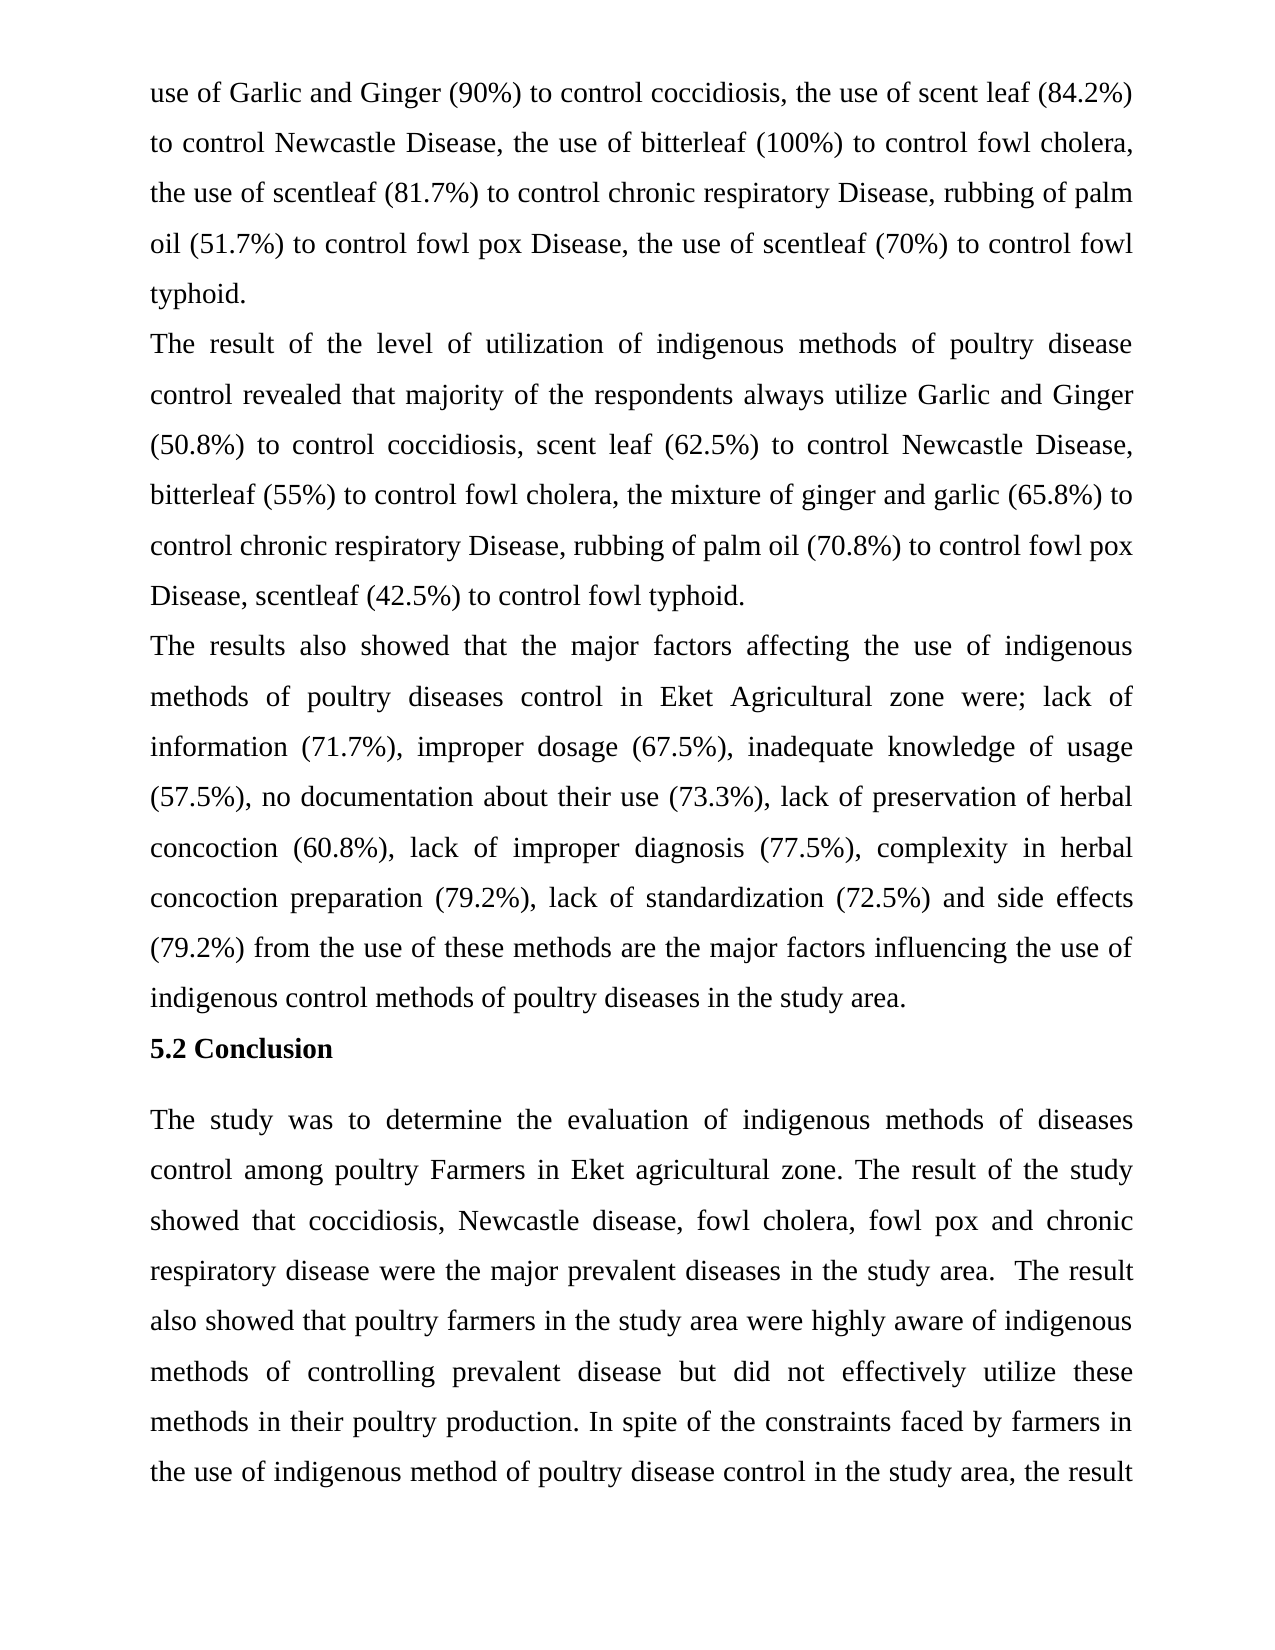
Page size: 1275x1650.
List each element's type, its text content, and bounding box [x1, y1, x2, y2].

text The results also showed that the major factors affecting the use of indigenous methods of poultry diseases control in Eket Agricultural zone were; lack of information (71.7%), improper dosage (67.5%), inadequate knowledge of usage (57.5%), no documentation about their use (73.3%), lack of preservation of herbal concoction (60.8%), lack of improper diagnosis (77.5%), complexity in herbal concoction preparation (79.2%), lack of standardization (72.5%) and side effects (79.2%) from the use of these methods are the major factors influencing the use of indigenous control methods of poultry diseases in the study area. [150, 628, 1134, 1014]
text The result of the level of utilization of indigenous methods of poultry disease control revealed that majority of the respondents always utilize Garlic and Ginger (50.8%) to control coccidiosis, scent leaf (62.5%) to control Newcastle Disease, bitterleaf (55%) to control fowl cholera, the mixture of ginger and garlic (65.8%) to control chronic respiratory Disease, rubbing of palm oil (70.8%) to control fowl pox Disease, scentleaf (42.5%) to control fowl typhoid. [150, 327, 1134, 612]
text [150, 1102, 1134, 1488]
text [150, 75, 1134, 310]
text 5.2 Conclusion [150, 1031, 1134, 1064]
